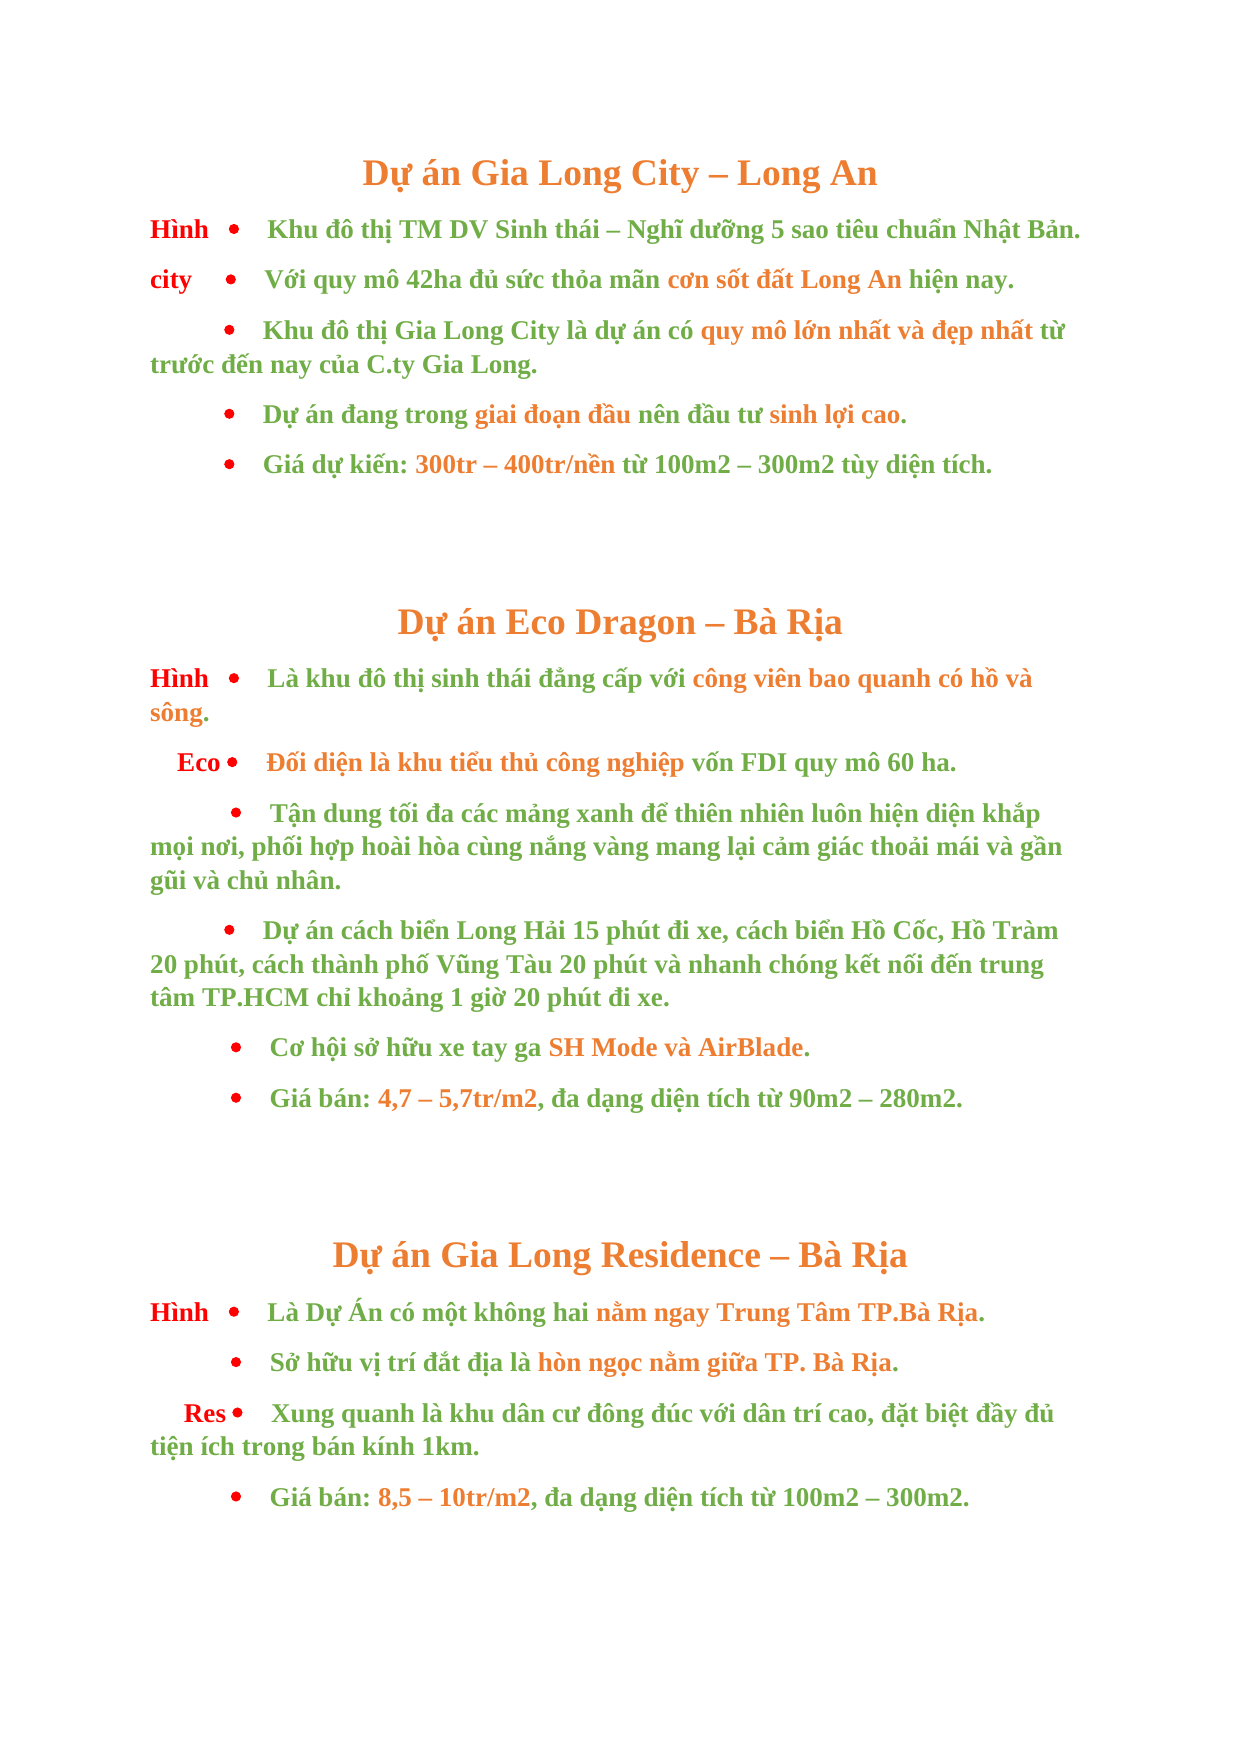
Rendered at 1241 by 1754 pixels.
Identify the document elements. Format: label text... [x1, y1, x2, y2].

text Res Xung quanh là khu dân cư đông đúc với dân trí cao, đặt biệt đầy đủ tiện ích trong bán kính 1km. [150, 1397, 1090, 1462]
text Dự án cách biển Long Hải 15 phút đi xe, cách biển Hồ Cốc, Hồ Tràm 20 phút, cách thành phố Vũng Tàu 20 phút và nhanh chóng kết nối đến trung tâm TP.HCM chỉ khoảng 1 giờ 20 phút đi xe. [150, 914, 1090, 1012]
text Hình Là Dự Án có một không hai nằm ngay Trung Tâm TP.Bà Rịa. [150, 1296, 1090, 1327]
text Giá dự kiến: 300tr – 400tr/nền từ 100m2 – 300m2 tùy diện tích. [150, 448, 1090, 479]
text Dự án Gia Long Residence – Bà Rịa [150, 1233, 1090, 1276]
text Hình Khu đô thị TM DV Sinh thái – Nghĩ dưỡng 5 sao tiêu chuẩn Nhật Bản. [150, 213, 1090, 244]
text Khu đô thị Gia Long City là dự án có quy mô lớn nhất và đẹp nhất từ trước đến nay của C.ty Gia Long. [150, 314, 1090, 379]
text Dự án đang trong giai đoạn đầu nên đầu tư sinh lợi cao. [150, 398, 1090, 429]
text Dự án Gia Long City – Long An [150, 150, 1090, 193]
text Tận dung tối đa các mảng xanh để thiên nhiên luôn hiện diện khắp mọi nơi, phối hợp hoài hòa cùng nắng vàng mang lại cảm giác thoải mái và gần gũi và chủ nhân. [150, 797, 1090, 895]
text Cơ hội sở hữu xe tay ga SH Mode và AirBlade. [150, 1031, 1090, 1063]
text Dự án Eco Dragon – Bà Rịa [150, 599, 1090, 642]
text Sở hữu vị trí đắt địa là hòn ngọc nằm giữa TP. Bà Rịa. [150, 1346, 1090, 1378]
text Giá bán: 4,7 – 5,7tr/m2, đa dạng diện tích từ 90m2 – 280m2. [150, 1082, 1090, 1113]
text Hình Là khu đô thị sinh thái đẳng cấp với công viên bao quanh có hồ và sông. [150, 662, 1090, 727]
text city Với quy mô 42ha đủ sức thỏa mãn cơn sốt đất Long An hiện nay. [150, 264, 1090, 295]
text Giá bán: 8,5 – 10tr/m2, đa dạng diện tích từ 100m2 – 300m2. [150, 1481, 1090, 1512]
text Eco Đối diện là khu tiểu thủ công nghiệp vốn FDI quy mô 60 ha. [150, 746, 1090, 777]
